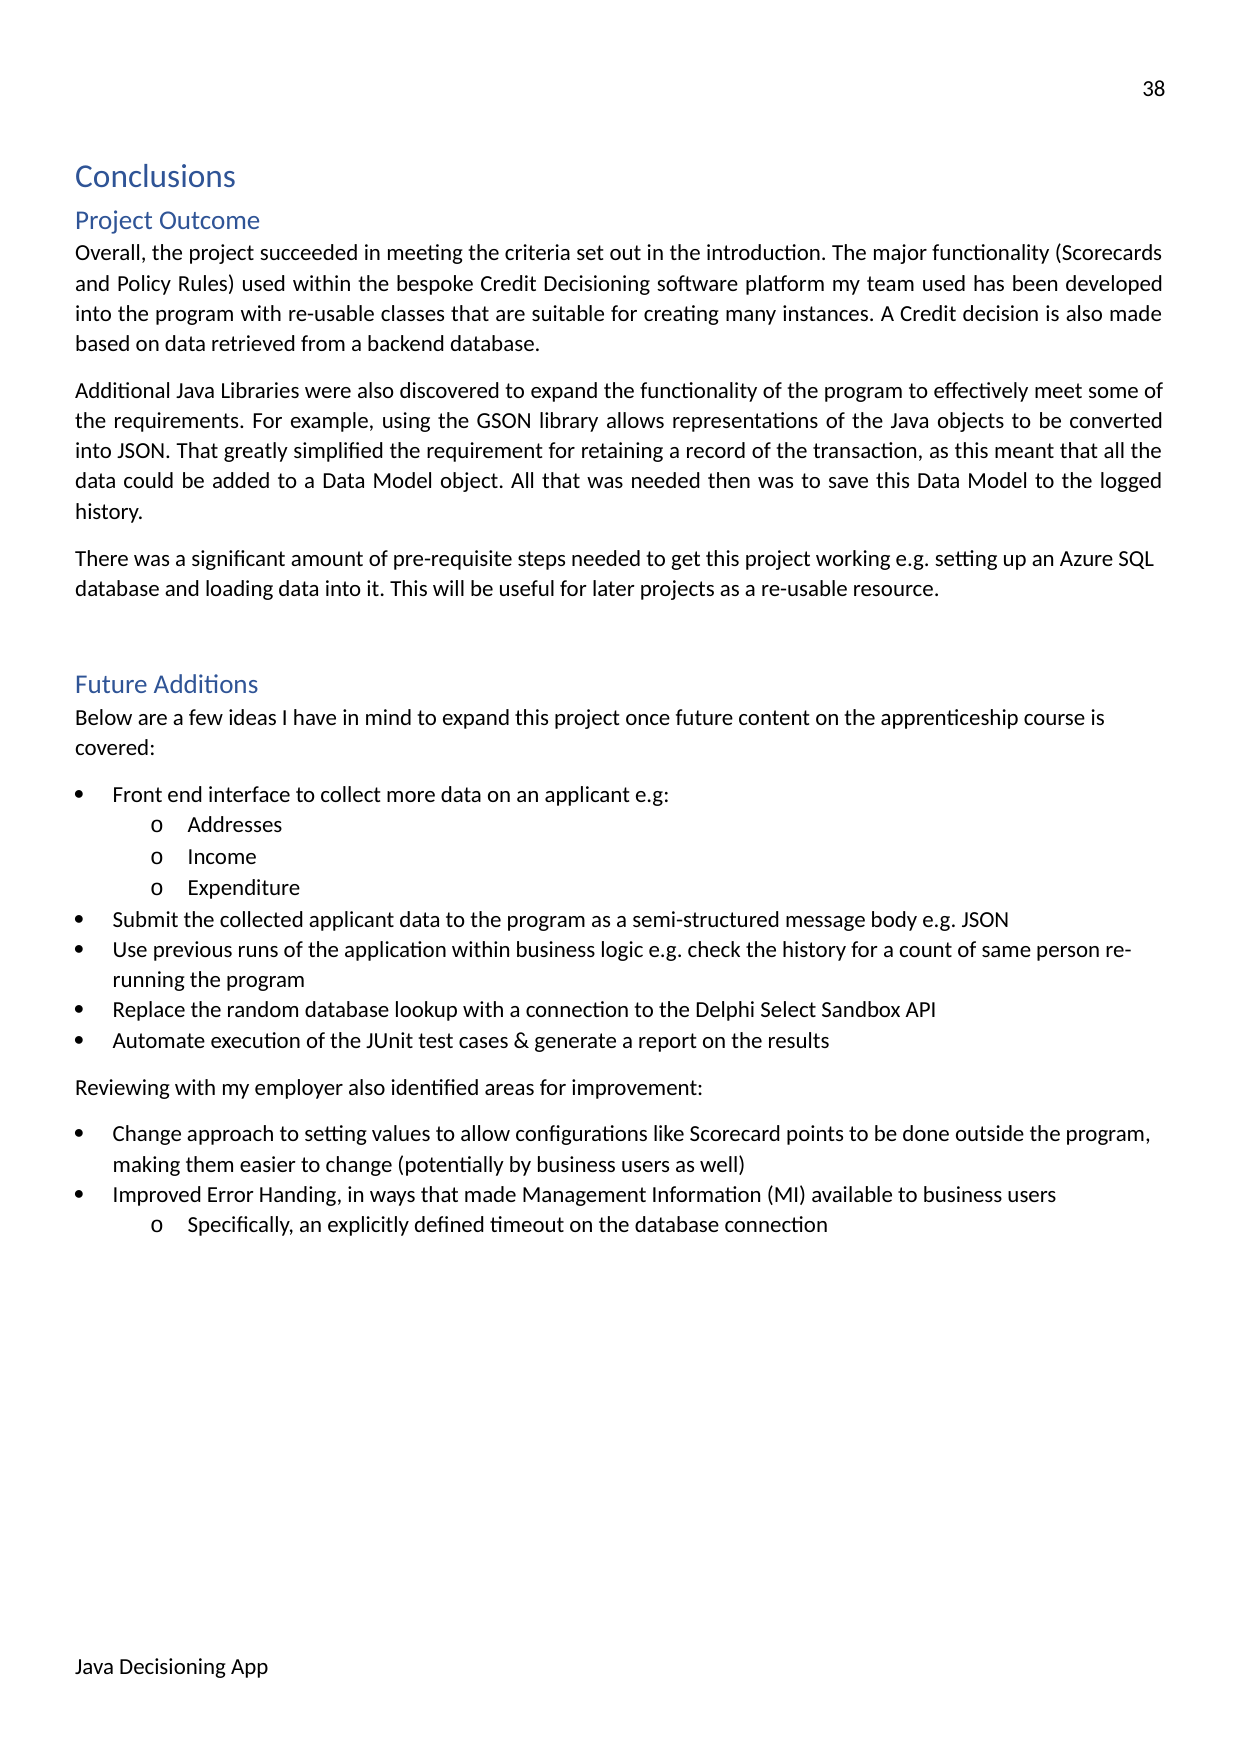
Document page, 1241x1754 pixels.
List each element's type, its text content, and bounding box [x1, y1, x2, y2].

list Specifically, an explicitly defined timeout on the database connection [150, 1210, 1165, 1239]
list Automate execution of the JUnit test cases & generate a report on the results [75, 1026, 1165, 1054]
list Change approach to setting values to allow configurations like Scorecard points to be done outside the program, making them easier to change (potentially by business users as well) [75, 1119, 1165, 1178]
text Additional Java Libraries were also discovered to expand the functionality of the program to effectively meet some of the requirements. For example, using the GSON library allows representations of the Java objects to be converted into JSON. That greatly simplified the requirement for retaining a record of the transaction, as this meant that all the data could be added to a Data Model object. All that was needed then was to save this Data Model to the logged history. [75, 376, 1165, 525]
subtitle Project Outcome [75, 203, 1165, 236]
text There was a significant amount of pre-requisite steps needed to get this project working e.g. setting up an Azure SQL database and loading data into it. This will be useful for later projects as a re-usable resource. [75, 544, 1165, 602]
subtitle Conclusions [75, 155, 1165, 196]
text Overall, the project succeeded in meeting the criteria set out in the introduction. The major functionality (Scorecards and Policy Rules) used within the bespoke Credit Decisioning software platform my team used has been developed into the program with re-usable classes that are suitable for creating many instances. A Credit decision is also made based on data retrieved from a backend database. [75, 238, 1165, 357]
text Below are a few ideas I have in mind to expand this project once future content on the apprenticeship course is covered: [75, 703, 1165, 762]
subtitle Future Additions [75, 668, 1165, 701]
list Submit the collected applicant data to the program as a semi-structured message body e.g. JSON [75, 905, 1165, 933]
list Expenditure [150, 873, 1165, 903]
list Front end interface to collect more data on an applicant e.g: [75, 780, 1165, 808]
list Use previous runs of the application within business logic e.g. check the history for a count of same person re-running the program [75, 935, 1165, 993]
list Income [150, 842, 1165, 871]
text Reviewing with my employer also identified areas for improvement: [75, 1073, 1165, 1101]
list Improved Error Handing, in ways that made Management Information (MI) available to business users [75, 1180, 1165, 1208]
list Replace the random database lookup with a connection to the Delphi Select Sandbox API [75, 996, 1165, 1024]
list Addresses [150, 811, 1165, 840]
